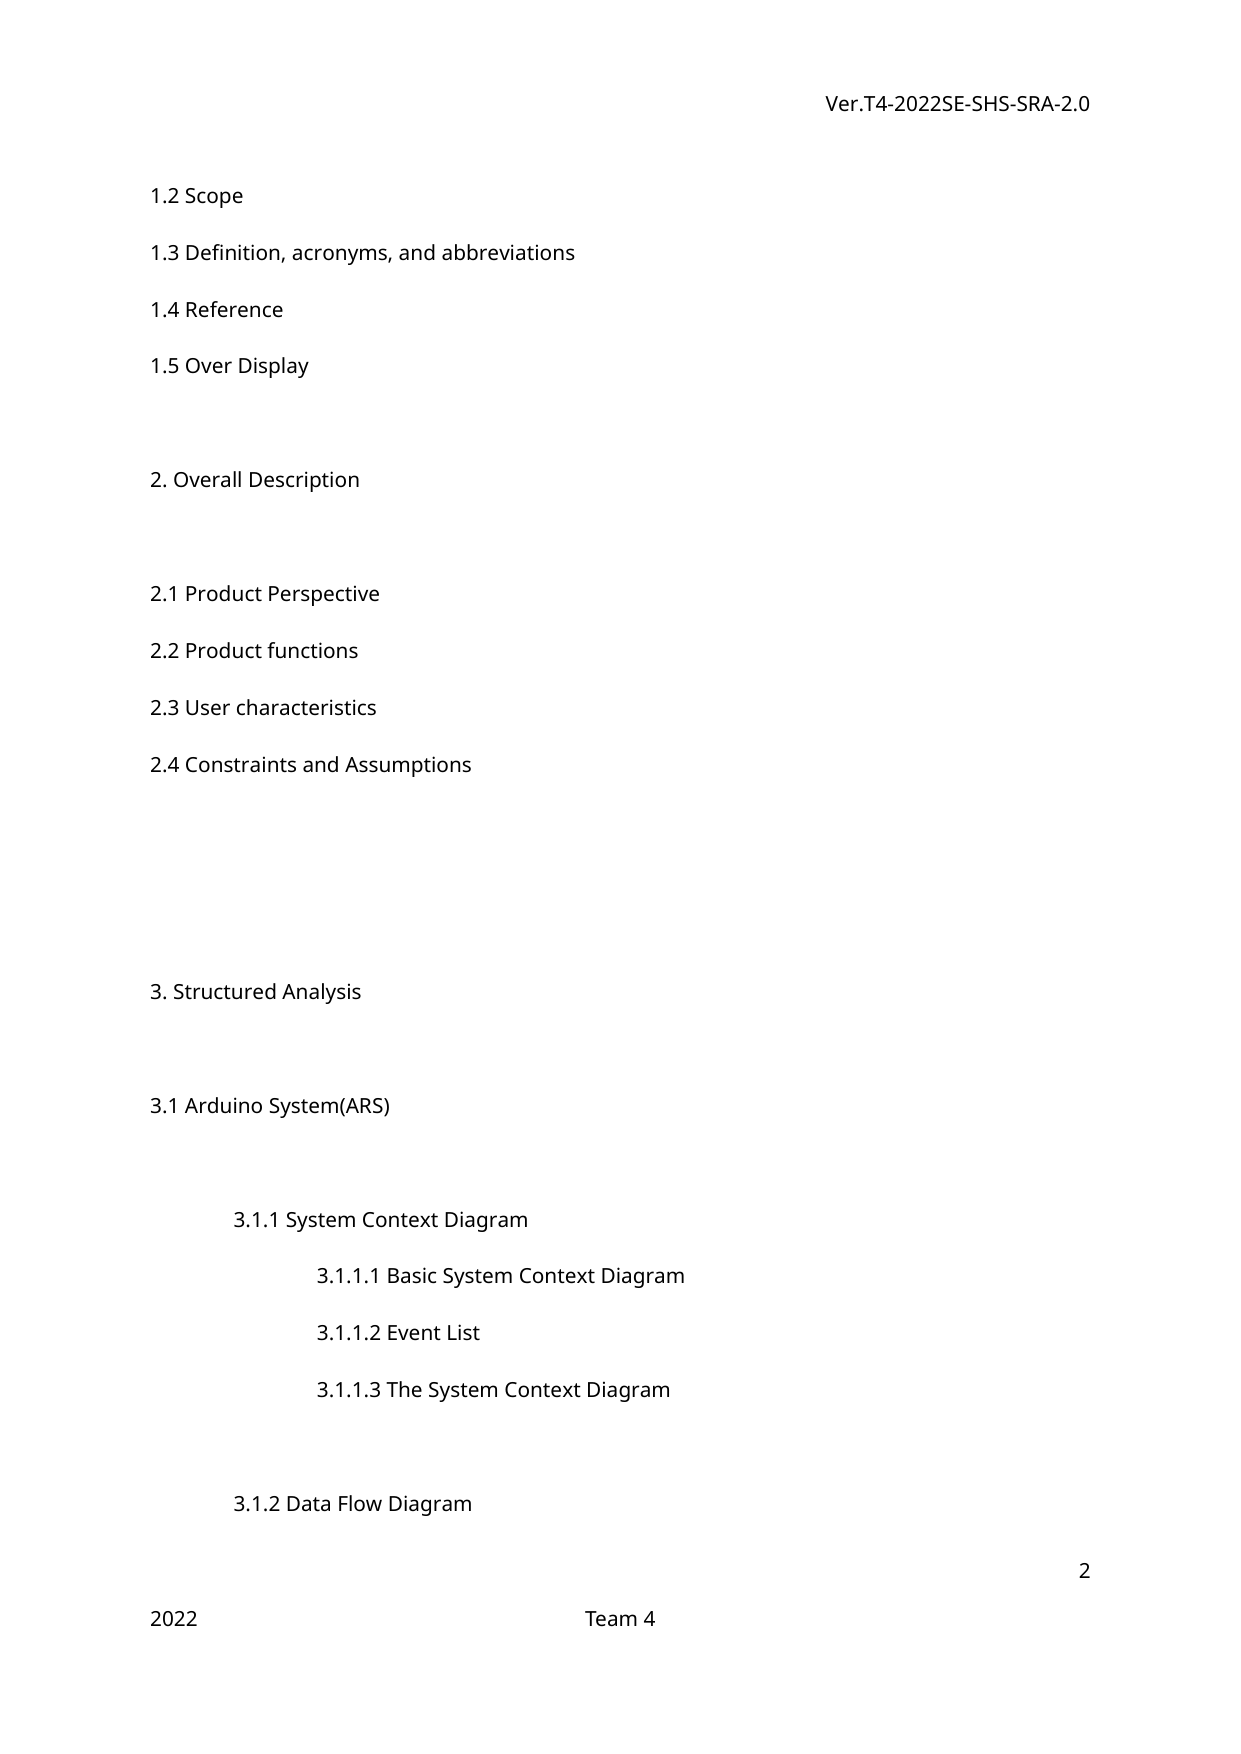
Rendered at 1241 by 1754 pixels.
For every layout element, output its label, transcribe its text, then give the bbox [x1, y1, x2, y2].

text 2.2 Product functions [150, 636, 1090, 664]
text 2. Overall Description [150, 465, 1090, 494]
text 3.1.1.3 The System Context Diagram [150, 1375, 1090, 1404]
text 3.1 Arduino System(ARS) [150, 1091, 1090, 1119]
text 1.4 Reference [150, 295, 1090, 323]
text 2.1 Product Perspective [150, 579, 1090, 608]
text 3.1.1 System Context Diagram [150, 1205, 1090, 1233]
text 3. Structured Analysis [150, 977, 1090, 1006]
text 2.4 Constraints and Assumptions [150, 750, 1090, 778]
text 3.1.1.1 Basic System Context Diagram [150, 1262, 1090, 1290]
text 1.2 Scope [150, 181, 1090, 209]
text 3.1.1.2 Event List [150, 1318, 1090, 1347]
text 1.5 Over Display [150, 352, 1090, 380]
text 1.3 Definition, acronyms, and abbreviations [150, 238, 1090, 266]
text 3.1.2 Data Flow Diagram [150, 1489, 1090, 1518]
text 2.3 User characteristics [150, 693, 1090, 721]
